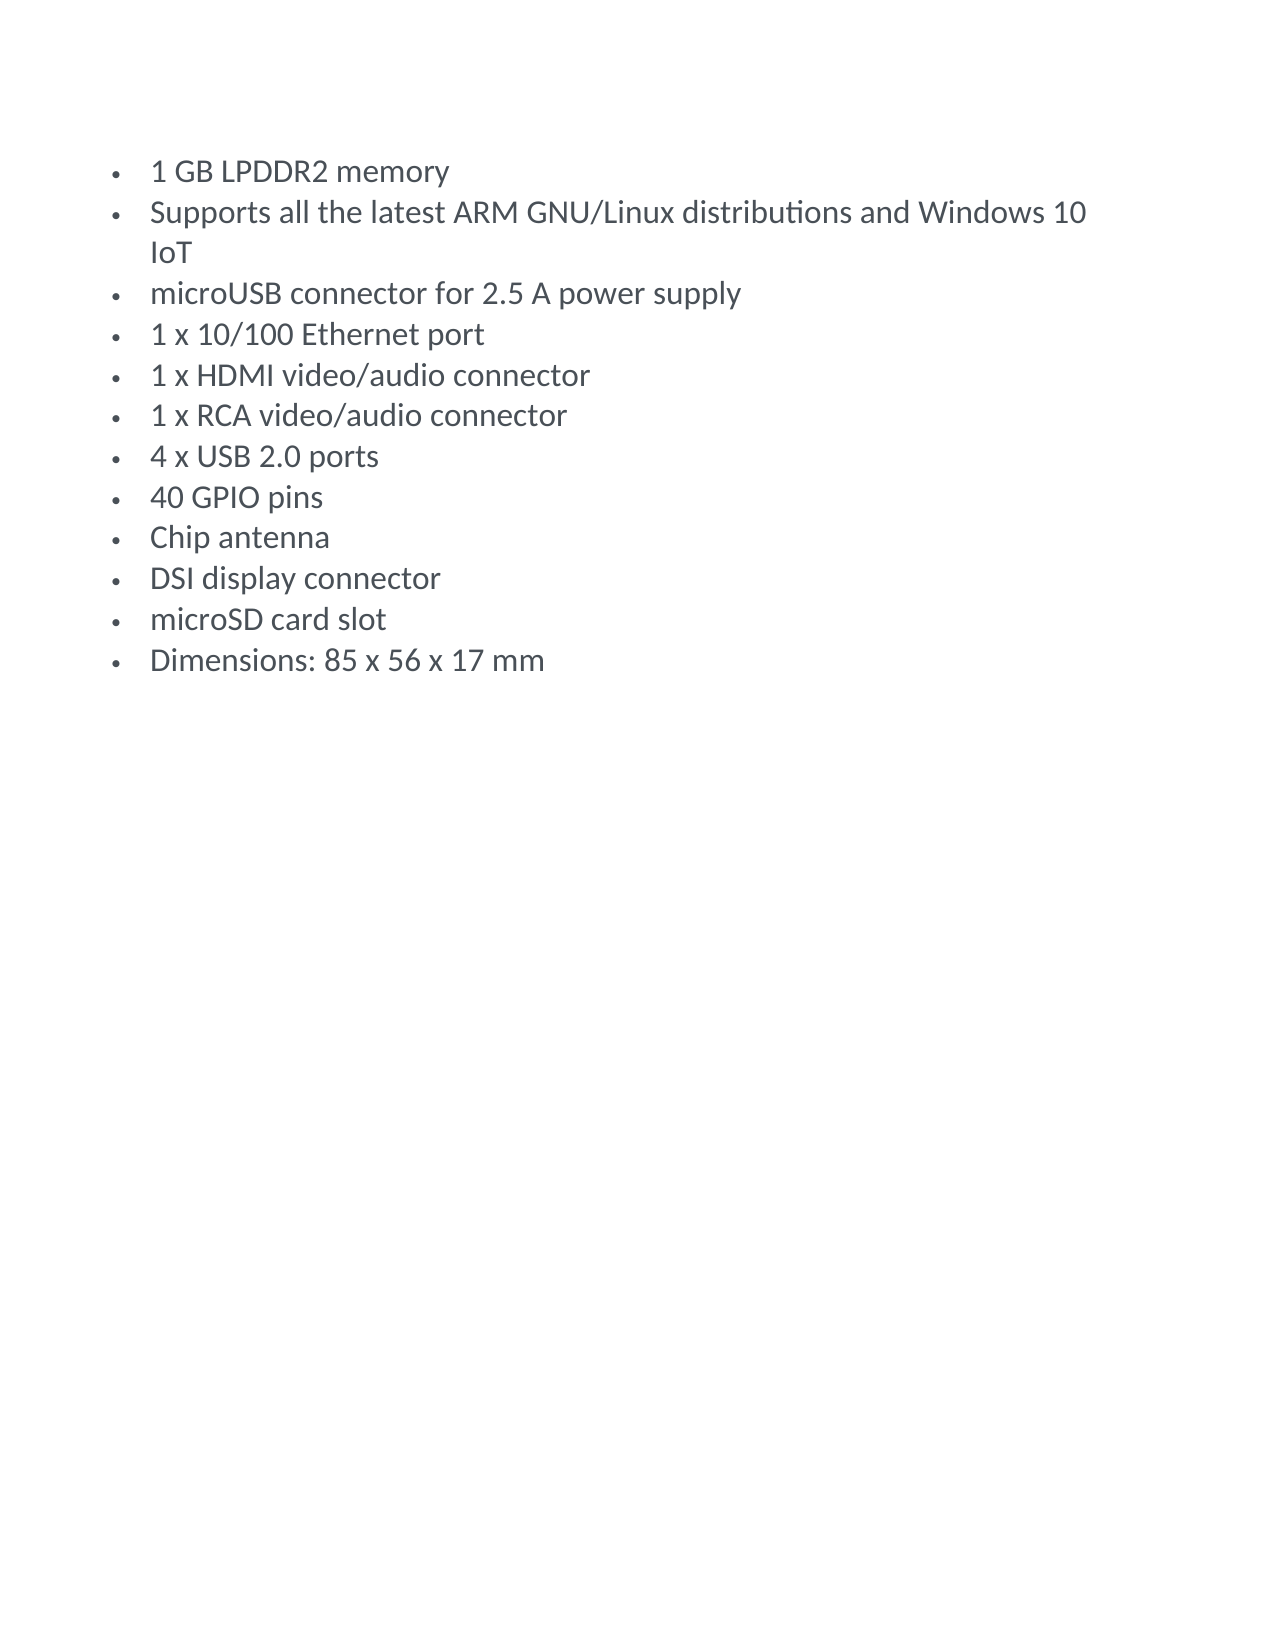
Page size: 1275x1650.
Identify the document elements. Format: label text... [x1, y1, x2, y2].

list microUSB connector for 2.5 A power supply [112, 272, 1125, 313]
list microSD card slot [112, 598, 1125, 639]
list 1 GB LPDDR2 memory [112, 150, 1125, 191]
list Supports all the latest ARM GNU/Linux distributions and Windows 10 IoT [112, 191, 1125, 272]
list Chip antenna [112, 517, 1125, 557]
list 4 x USB 2.0 ports [112, 435, 1125, 476]
list Dimensions: 85 x 56 x 17 mm [112, 639, 1125, 679]
list 1 x HDMI video/audio connector [112, 354, 1125, 394]
list 40 GPIO pins [112, 476, 1125, 517]
list 1 x 10/100 Ethernet port [112, 313, 1125, 354]
list 1 x RCA video/audio connector [112, 394, 1125, 435]
list DSI display connector [112, 557, 1125, 598]
